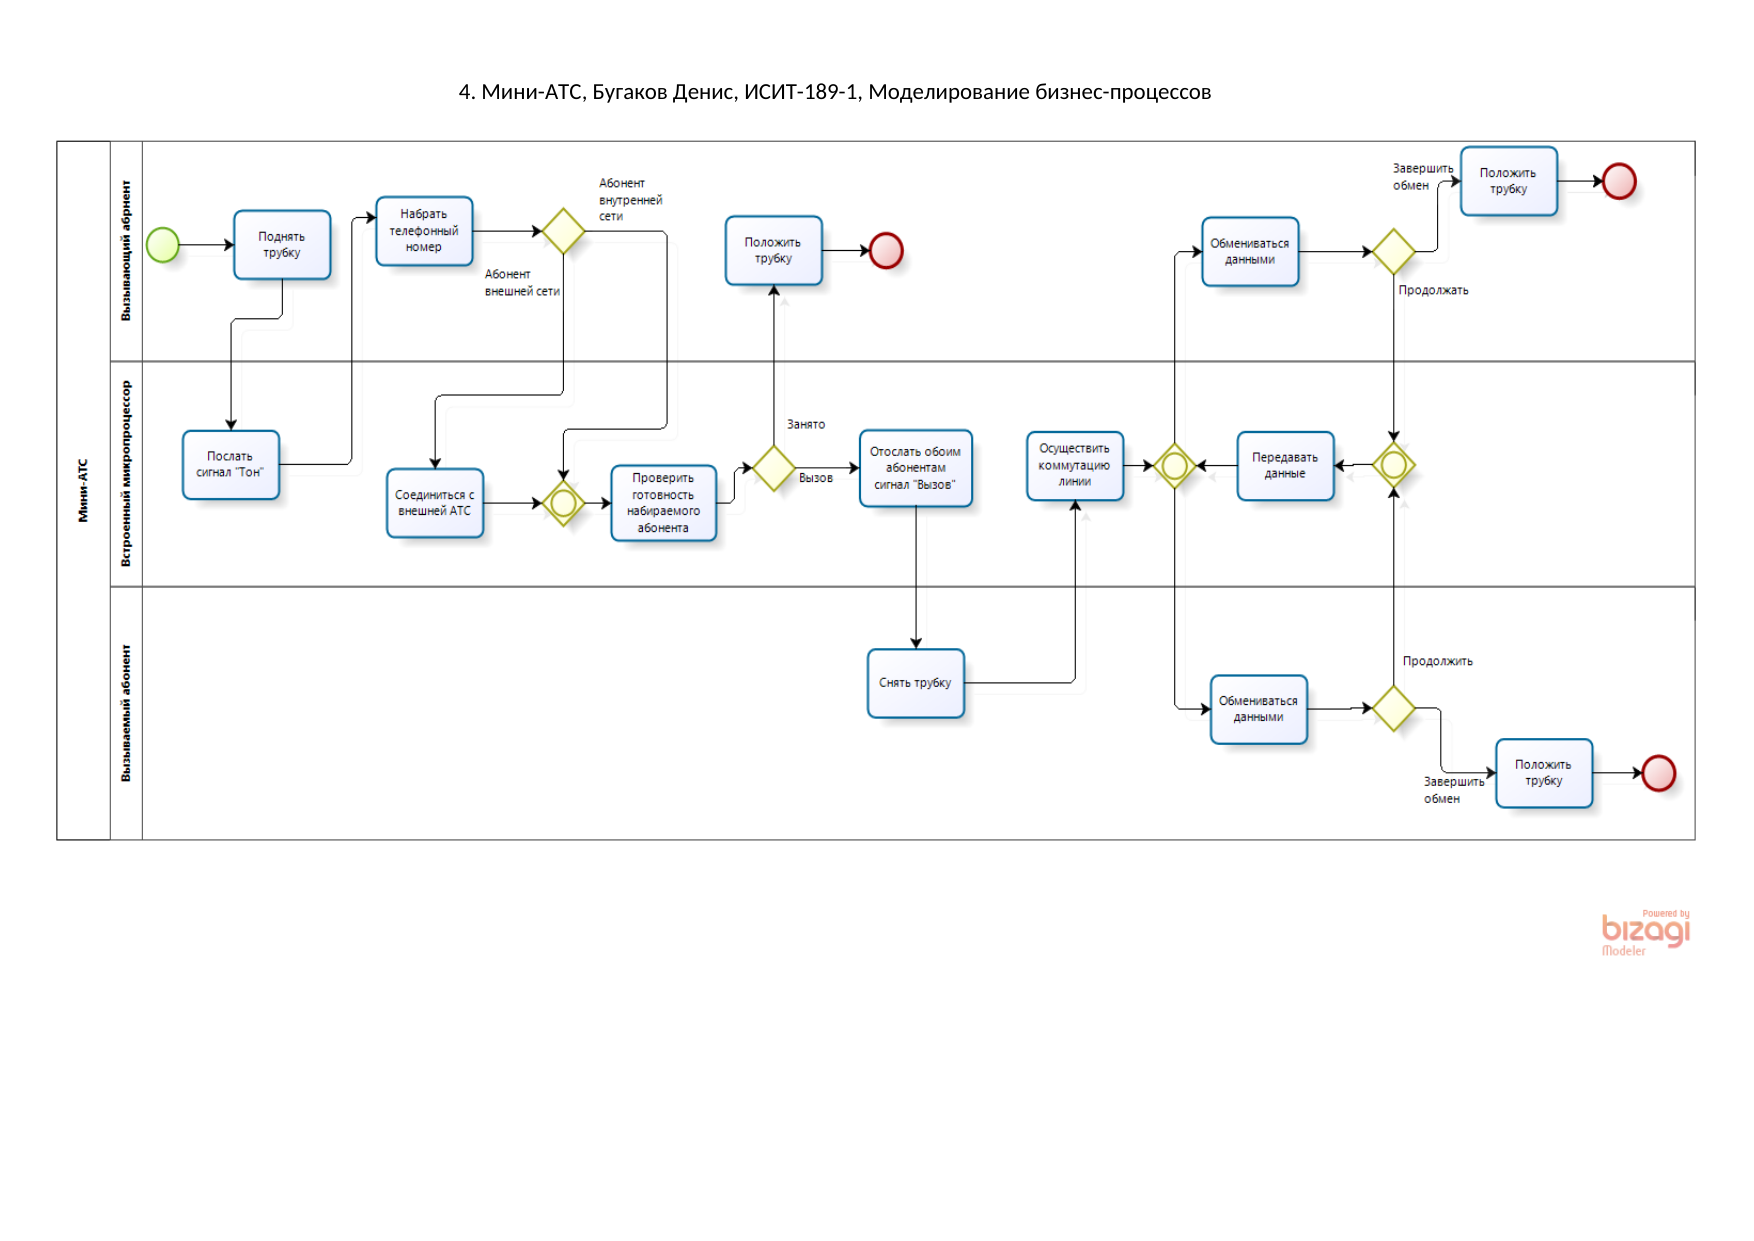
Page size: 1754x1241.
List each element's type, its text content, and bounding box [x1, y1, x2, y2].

picture [35, 118, 1716, 968]
text 4. Мини-АТС, Бугаков Денис, ИСИТ-189-1, Моделирование бизнес-процессов [35, 77, 1636, 105]
